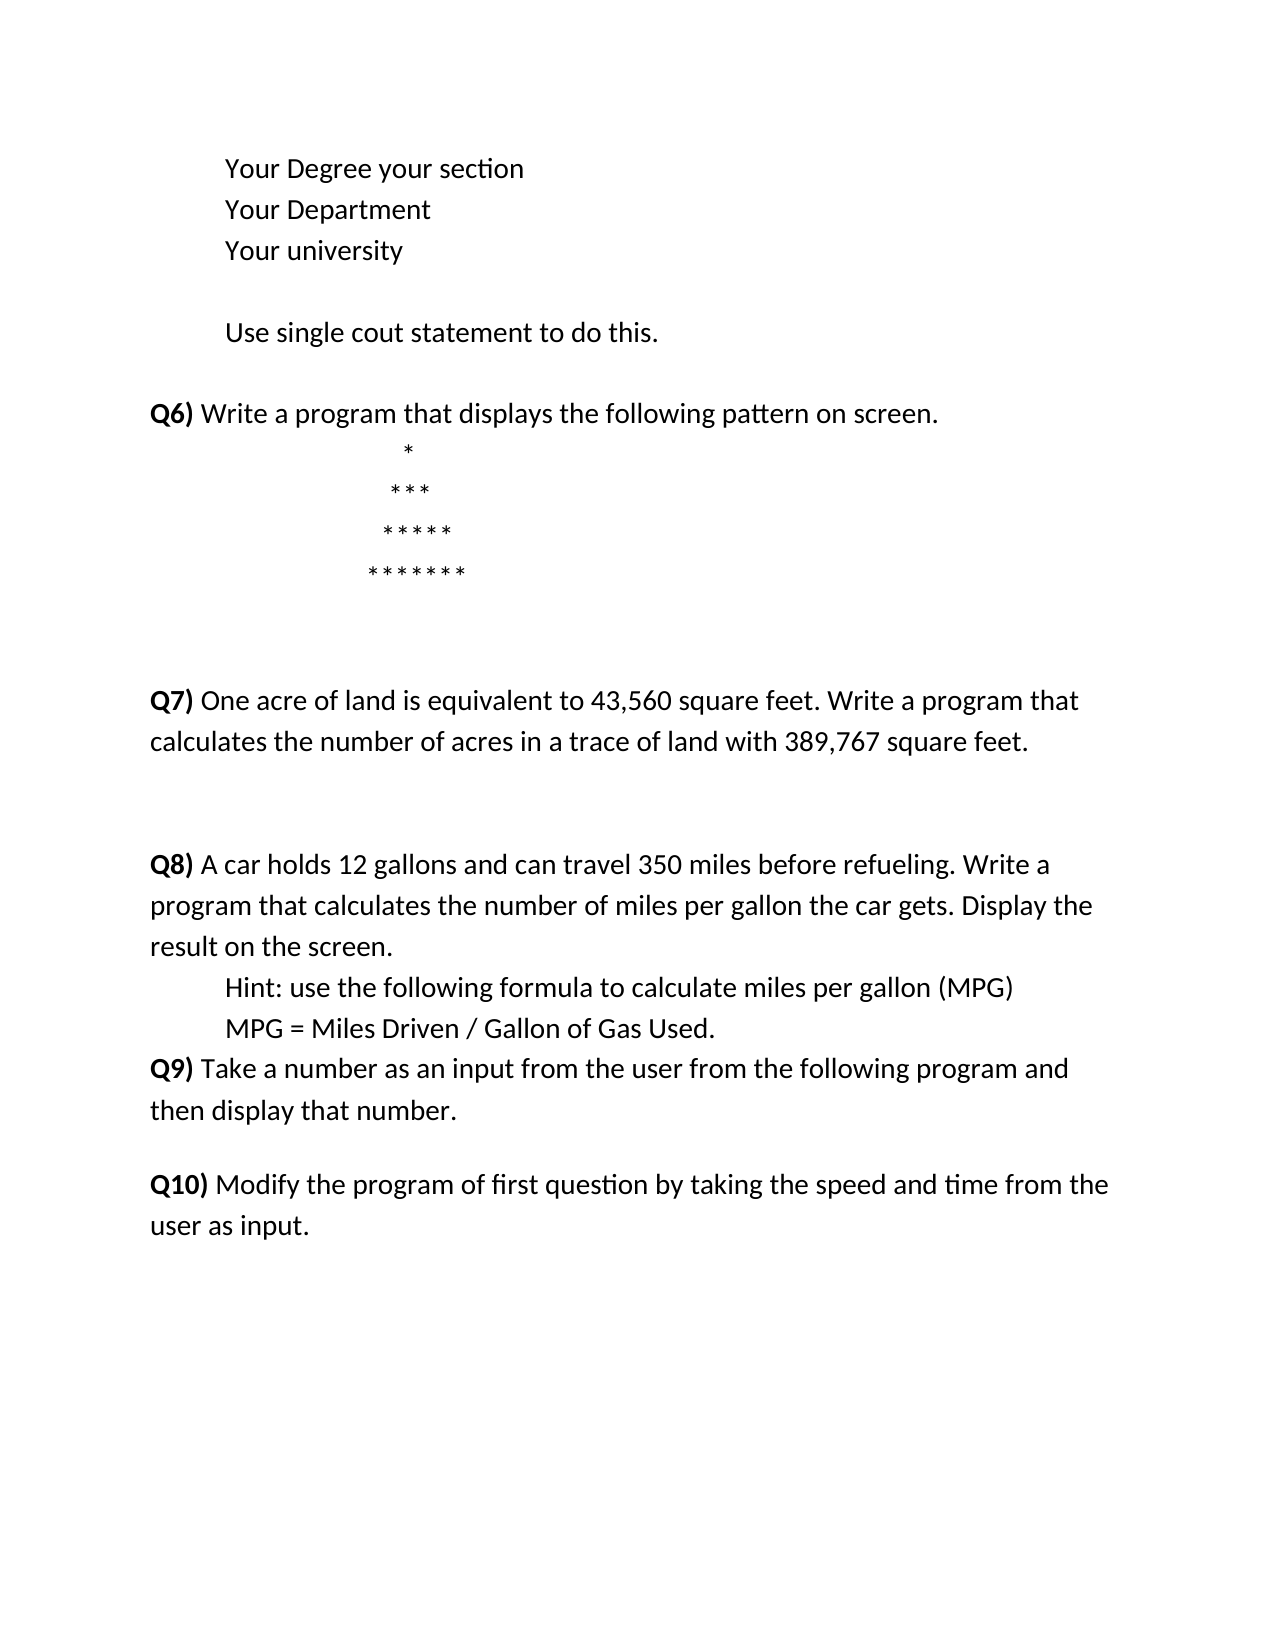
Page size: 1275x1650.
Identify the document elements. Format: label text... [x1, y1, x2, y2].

text Your Department [225, 191, 1125, 227]
text ******* [300, 559, 1125, 595]
text Use single cout statement to do this. [225, 314, 1125, 349]
text Your Degree your section [225, 150, 1125, 186]
text Your university [225, 232, 1125, 267]
text MPG = Miles Driven / Gallon of Gas Used. [225, 1010, 1125, 1045]
text Hint: use the following formula to calculate miles per gallon (MPG) [225, 969, 1125, 1004]
text * [375, 437, 1125, 472]
text *** [300, 477, 1125, 513]
text ***** [300, 518, 1125, 554]
text Q6) Write a program that displays the following pattern on screen. [150, 396, 1125, 431]
text Q10) Modify the program of first question by taking the speed and time from the user as input. [150, 1166, 1125, 1242]
text Q7) One acre of land is equivalent to 43,560 square feet. Write a program that calculates the number of acres in a trace of land with 389,767 square feet. [150, 682, 1125, 759]
text Q9) Take a number as an input from the user from the following program and then display that number. [150, 1051, 1125, 1127]
text Q8) A car holds 12 gallons and can travel 350 miles before refueling. Write a program that calculates the number of miles per gallon the car gets. Display the result on the screen. [150, 846, 1125, 963]
